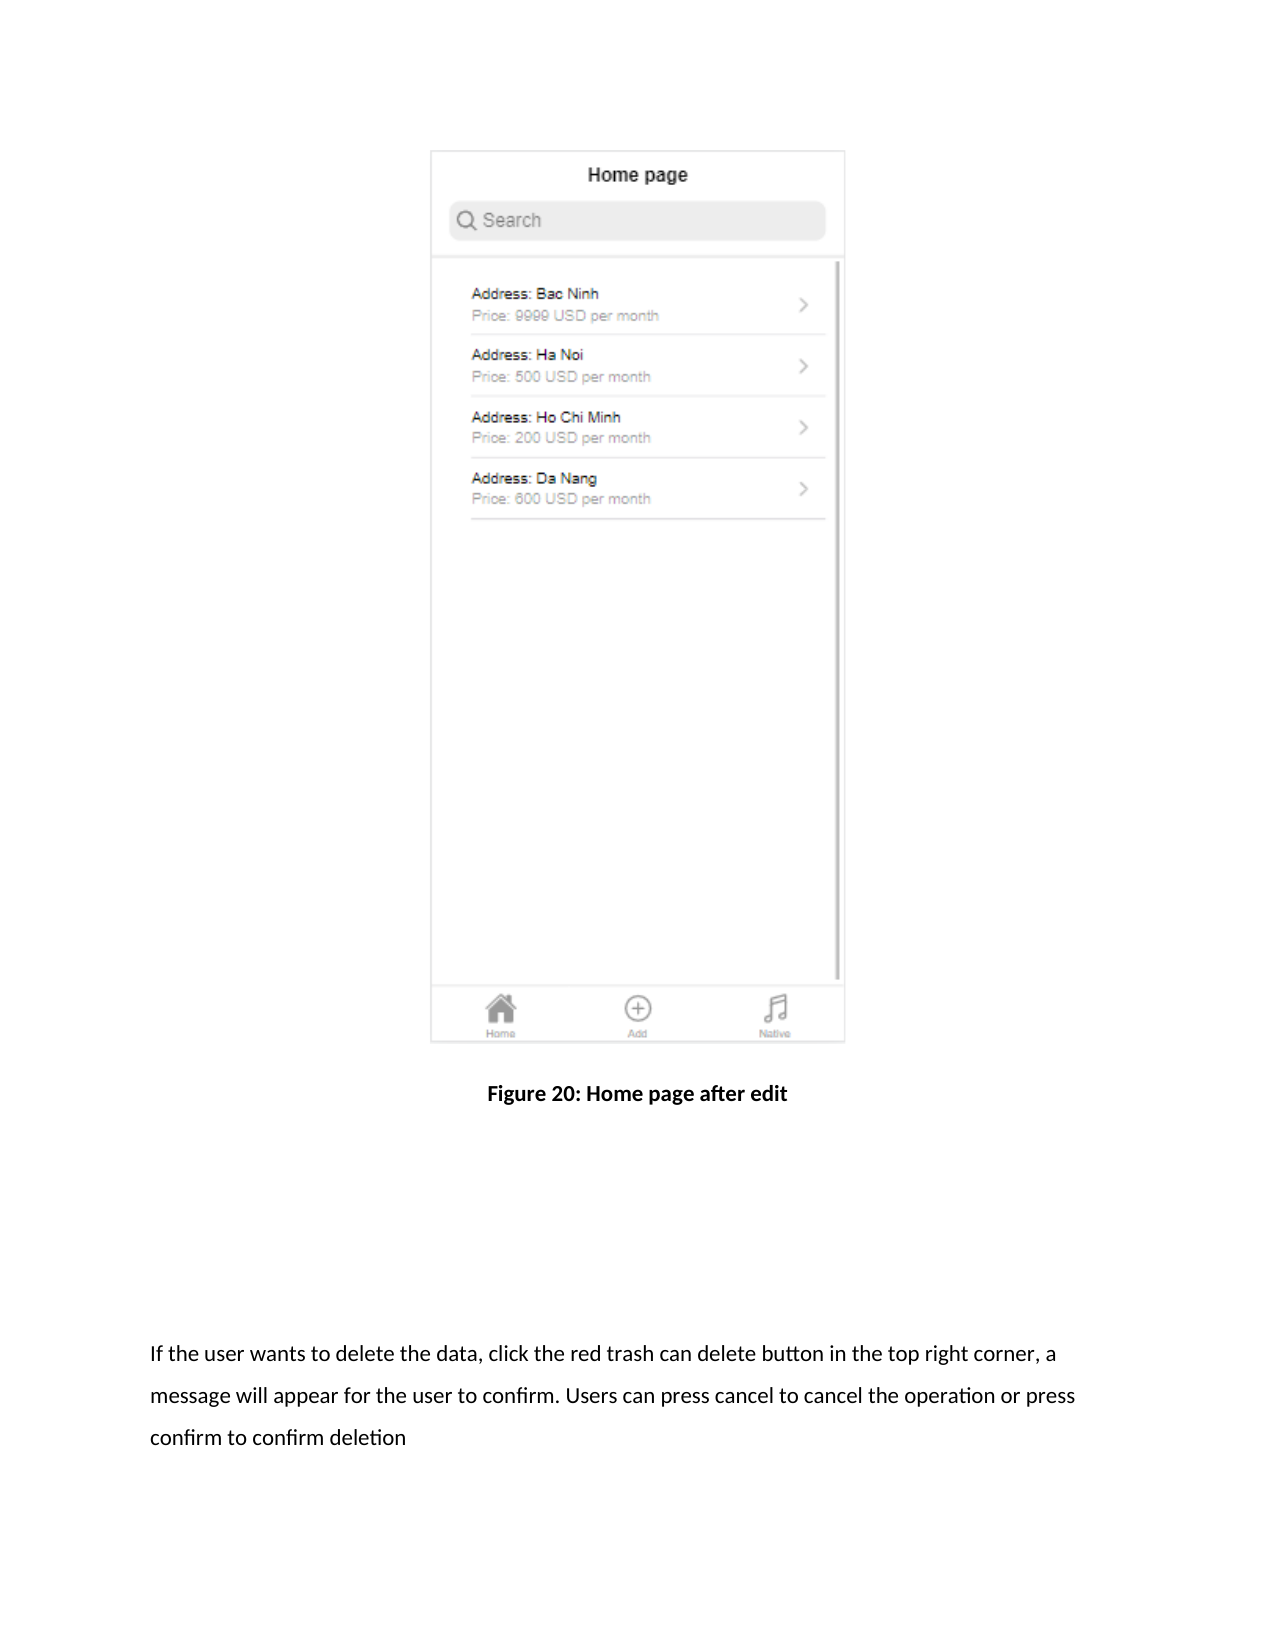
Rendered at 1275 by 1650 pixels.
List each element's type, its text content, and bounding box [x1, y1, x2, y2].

text Figure 20: Home page after edit [150, 1079, 1125, 1107]
text If the user wants to delete the data, click the red trash can delete button in the top right corner, a message will appear for the user to confirm. Users can press cancel to cancel the operation or press confirm to confirm deletion [150, 1339, 1125, 1452]
picture [429, 150, 846, 1044]
